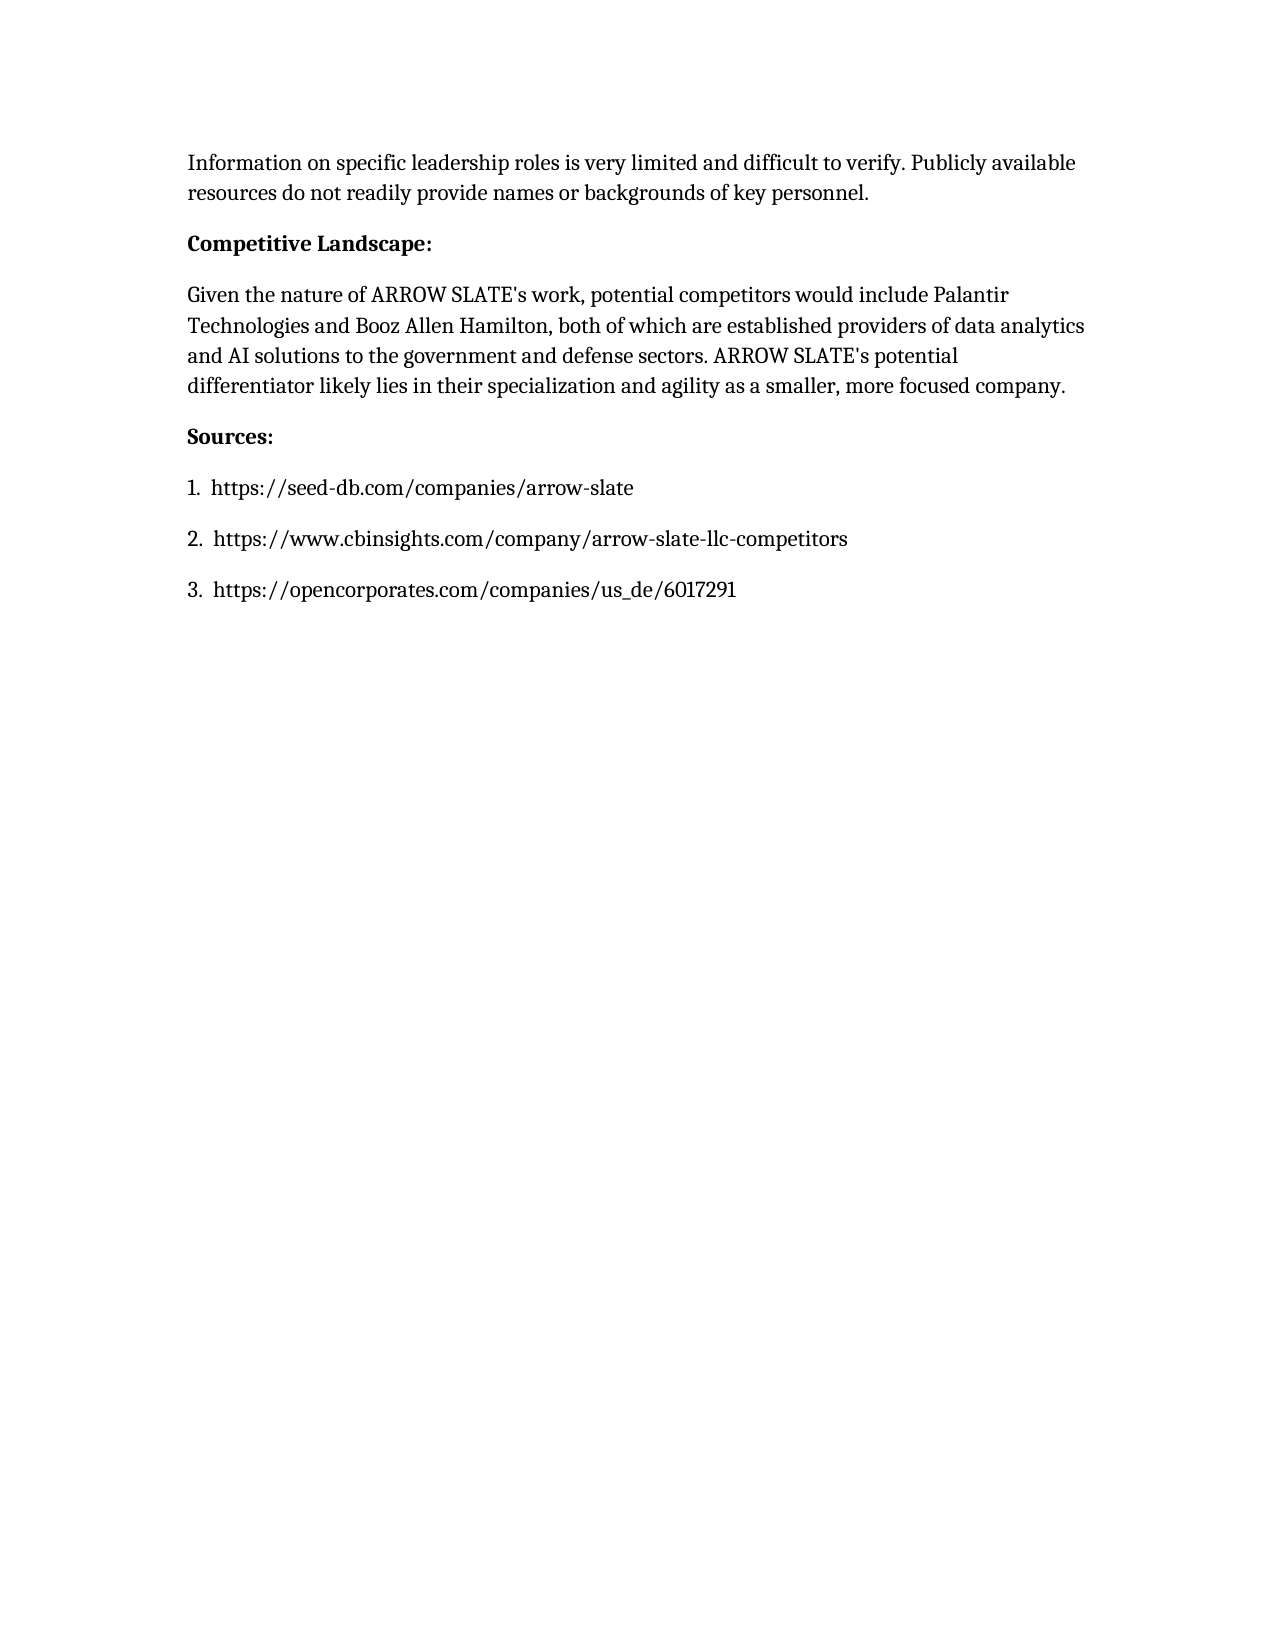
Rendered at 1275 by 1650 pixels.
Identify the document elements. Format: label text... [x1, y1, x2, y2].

text 3. https://opencorporates.com/companies/us_de/6017291 [187, 577, 1087, 603]
text 2. https://www.cbinsights.com/company/arrow-slate-llc-competitors [187, 526, 1087, 552]
text Given the nature of ARROW SLATE's work, potential competitors would include Palantir Technologies and Booz Allen Hamilton, both of which are established providers of data analytics and AI solutions to the government and defense sectors. ARROW SLATE's potential differentiator likely lies in their specialization and agility as a smaller, more focused company. [187, 282, 1087, 399]
text Sources: [187, 424, 1087, 450]
text Information on specific leadership roles is very limited and difficult to verify. Publicly available resources do not readily provide names or backgrounds of key personnel. [187, 150, 1087, 207]
text Competitive Landscape: [187, 231, 1087, 258]
text 1. https://seed-db.com/companies/arrow-slate [187, 475, 1087, 501]
